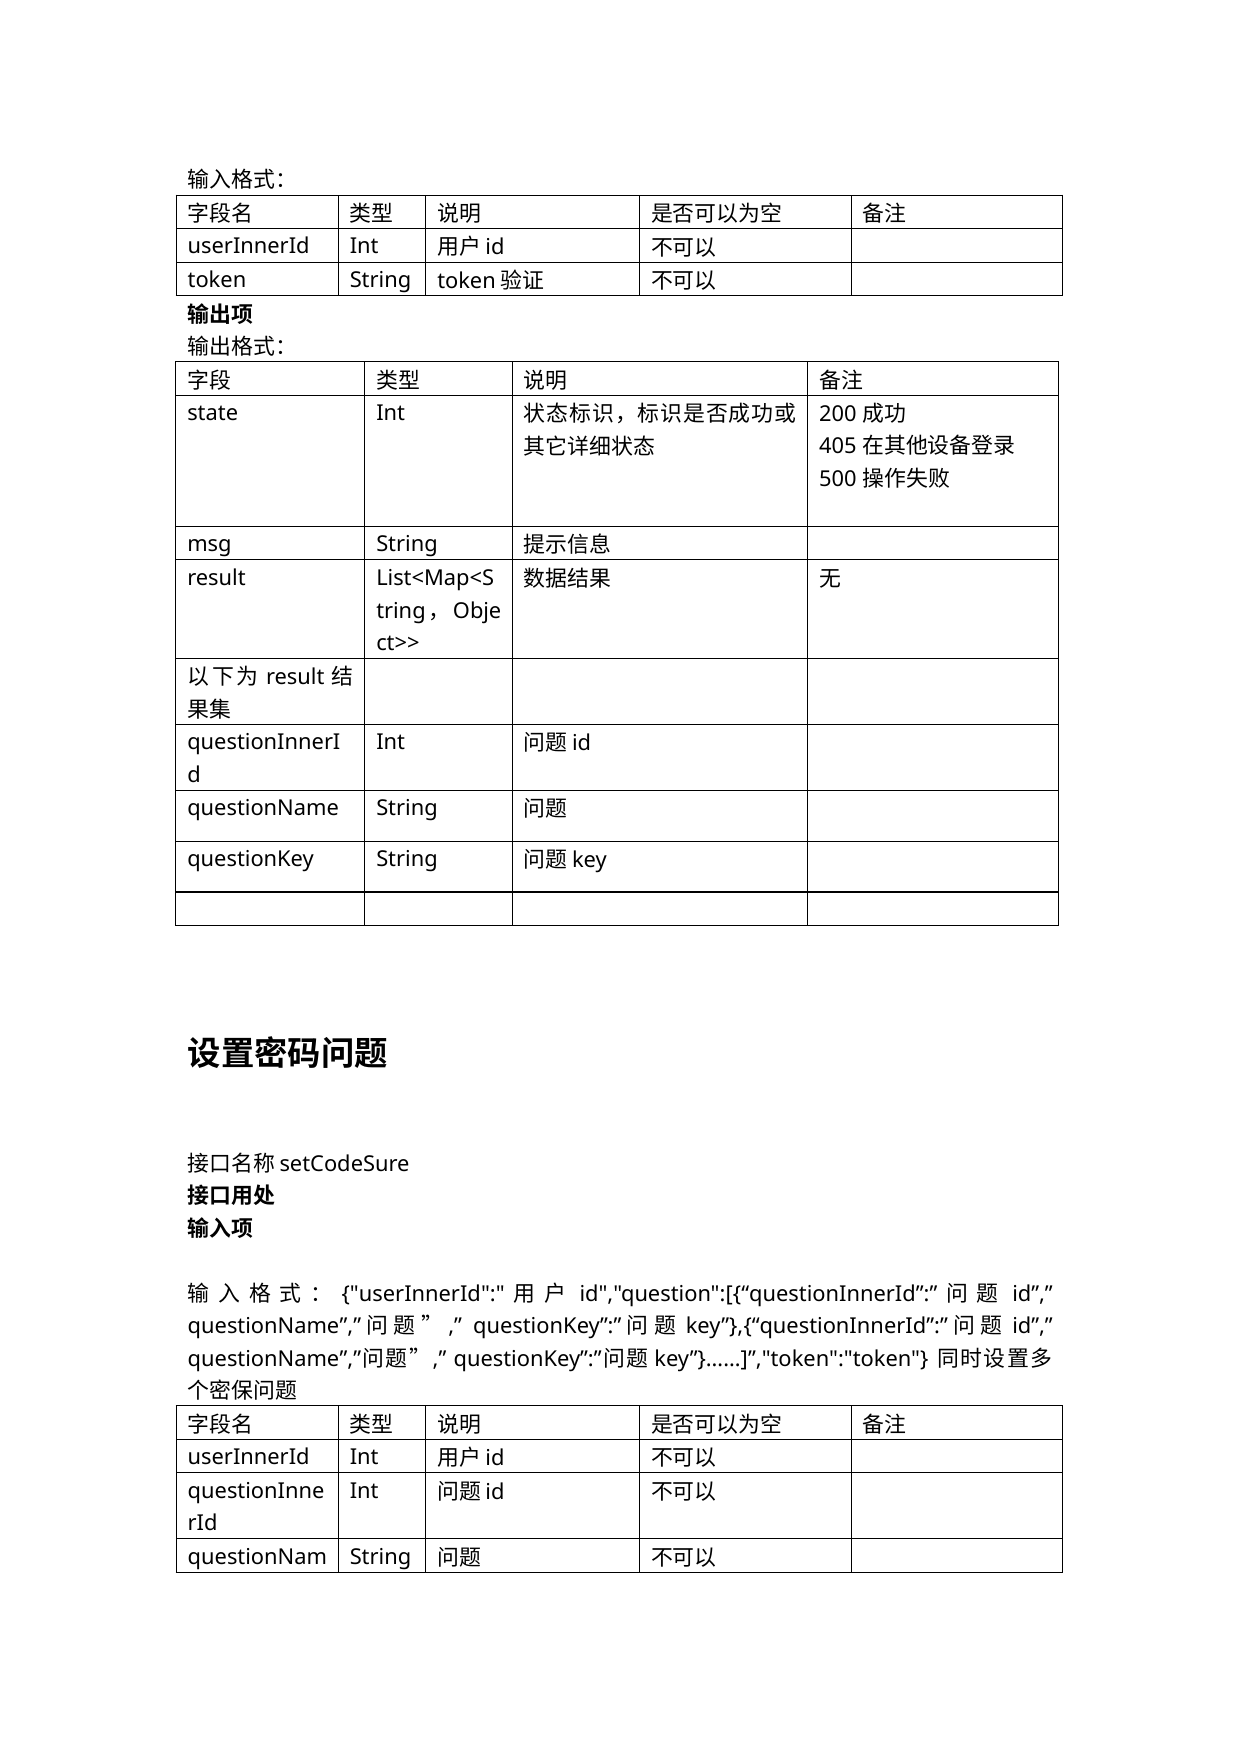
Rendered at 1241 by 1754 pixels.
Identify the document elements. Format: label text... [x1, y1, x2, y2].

table_cell 问题id [513, 725, 807, 790]
table_cell 问题 [513, 791, 807, 841]
table_header 是否可以为空 [640, 196, 851, 228]
table_cell [513, 659, 807, 724]
table_cell [808, 842, 1058, 891]
table_cell String [365, 842, 512, 891]
table_cell Int [339, 229, 425, 262]
table_cell result [176, 560, 364, 658]
table_cell List<Map<String，Object>> [365, 560, 512, 658]
text 输入项 [187, 1210, 1053, 1243]
table_header 类型 [339, 196, 425, 228]
table_cell String [365, 527, 512, 559]
table_cell 问题key [513, 842, 807, 891]
table_header 是否可以为空 [640, 1406, 851, 1439]
table_cell [808, 725, 1058, 790]
table_header 备注 [852, 196, 1062, 228]
table_header 说明 [426, 196, 639, 228]
table_cell [808, 893, 1058, 925]
table_cell String [339, 1539, 425, 1572]
table_header 类型 [365, 362, 512, 395]
table_cell Int [339, 1473, 425, 1538]
table_cell 以下为result结果集 [176, 659, 364, 724]
table_cell [852, 1473, 1062, 1538]
table_header 说明 [426, 1406, 639, 1439]
table_header 类型 [339, 1406, 425, 1439]
table_cell 问题id [426, 1473, 639, 1538]
table_cell Int [339, 1440, 425, 1472]
table_cell [513, 893, 807, 925]
table_cell token [177, 263, 338, 295]
table_cell questionName [176, 791, 364, 841]
table_cell [365, 659, 512, 724]
text 输出格式： [187, 329, 1053, 361]
table_cell [365, 893, 512, 925]
table_cell state [176, 396, 364, 526]
table_cell [808, 791, 1058, 841]
table_cell 不可以 [640, 1440, 851, 1472]
table_cell 用户id [426, 1440, 639, 1472]
table_cell 数据结果 [513, 560, 807, 658]
table_header 字段 [176, 362, 364, 395]
text 接口名称setCodeSure [187, 1145, 1053, 1178]
table_header 备注 [852, 1406, 1062, 1439]
table_cell [808, 659, 1058, 724]
table_cell questionInnerId [177, 1473, 338, 1538]
table_cell questionInnerId [176, 725, 364, 790]
table_cell 不可以 [640, 229, 851, 262]
table_cell userInnerId [177, 229, 338, 262]
table_cell 200 成功 405 在其他设备登录 500 操作失败 [808, 396, 1058, 526]
table_header 备注 [808, 362, 1058, 395]
table_cell Int [365, 396, 512, 526]
table_cell questionName [177, 1539, 338, 1572]
text 输入格式：{"userInnerId":"用户id","question":[{“questionInnerId”:”问题id”,” questionName”,”问题”,” questionKey”:”问题key”},{“questionInnerId”:”问题id”,” questionName”,”问题”,” questionKey”:”问题key”}……]”,"token":"token"} 同时设置多个密保问题 [187, 1275, 1053, 1405]
table_cell 不可以 [640, 1473, 851, 1538]
text 输出项 [187, 296, 1053, 329]
table_cell userInnerId [177, 1440, 338, 1472]
table_cell token验证 [426, 263, 639, 295]
table_cell [176, 893, 364, 925]
text 输入格式： [187, 162, 1053, 194]
table_header 字段名 [177, 196, 338, 228]
table_cell [852, 1539, 1062, 1572]
table_cell [852, 1440, 1062, 1472]
subtitle 设置密码问题 [187, 1018, 1053, 1083]
table_cell Int [365, 725, 512, 790]
table_header 说明 [513, 362, 807, 395]
table_cell [852, 229, 1062, 262]
table_cell String [339, 263, 425, 295]
text 接口用处 [187, 1178, 1053, 1210]
table_cell 状态标识，标识是否成功或其它详细状态 [513, 396, 807, 526]
table_cell questionKey [176, 842, 364, 891]
table_cell 不可以 [640, 1539, 851, 1572]
table_cell 问题 [426, 1539, 639, 1572]
table_cell 提示信息 [513, 527, 807, 559]
table_header 字段名 [177, 1406, 338, 1439]
table_cell msg [176, 527, 364, 559]
table_cell 不可以 [640, 263, 851, 295]
table_cell [808, 527, 1058, 559]
table_cell 无 [808, 560, 1058, 658]
table_cell 用户id [426, 229, 639, 262]
table_cell String [365, 791, 512, 841]
table_cell [852, 263, 1062, 295]
